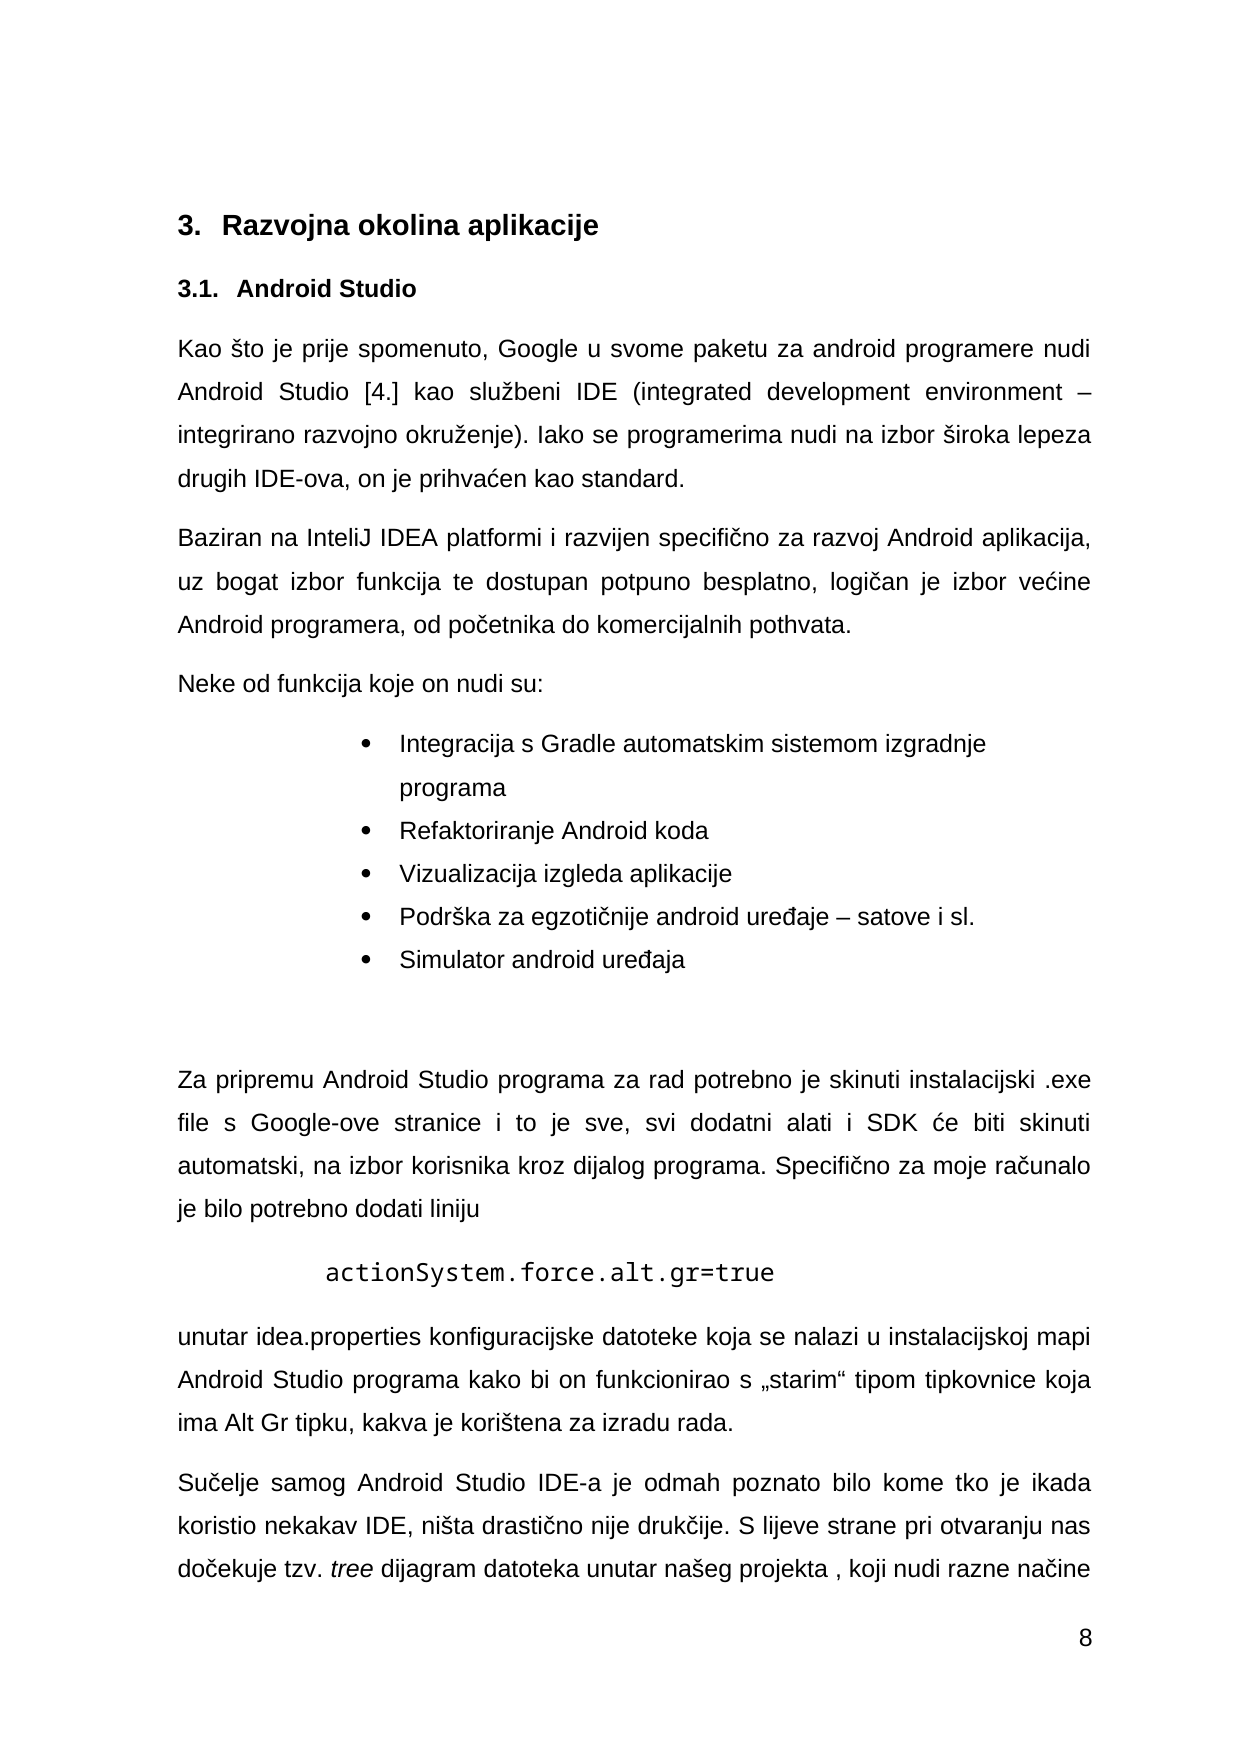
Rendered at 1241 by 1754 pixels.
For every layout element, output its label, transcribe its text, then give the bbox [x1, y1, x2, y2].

text actionSystem.force.alt.gr=true [251, 1254, 1092, 1288]
text Baziran na InteliJ IDEA platformi i razvijen specifično za razvoj Android aplikacija, uz bogat izbor funkcija te dostupan potpuno besplatno, logičan je izbor većine Android programera, od početnika do komercijalnih pothvata. [177, 523, 1092, 638]
list Podrška za egzotičnije android uređaje – satove i sl. [362, 902, 1092, 931]
list Simulator android uređaja [362, 945, 1092, 974]
subtitle Android Studio [177, 274, 1092, 303]
subtitle Razvojna okolina aplikacije [177, 207, 1092, 241]
text Kao što je prije spomenuto, Google u svome paketu za android programere nudi Android Studio [4.] kao službeni IDE (integrated development environment – integrirano razvojno okruženje). Iako se programerima nudi na izbor široka lepeza drugih IDE-ova, on je prihvaćen kao standard. [177, 334, 1092, 492]
list Integracija s Gradle automatskim sistemom izgradnje programa [362, 729, 1092, 801]
list Refaktoriranje Android koda [362, 816, 1092, 844]
text unutar idea.properties konfiguracijske datoteke koja se nalazi u instalacijskoj mapi Android Studio programa kako bi on funkcionirao s „starim“ tipom tipkovnice koja ima Alt Gr tipku, kakva je korištena za izradu rada. [177, 1322, 1092, 1437]
text Neke od funkcija koje on nudi su: [177, 669, 1092, 698]
list Vizualizacija izgleda aplikacije [362, 859, 1092, 888]
text Za pripremu Android Studio programa za rad potrebno je skinuti instalacijski .exe file s Google-ove stranice i to je sve, svi dodatni alati i SDK će biti skinuti automatski, na izbor korisnika kroz dijalog programa. Specifično za moje računalo je bilo potrebno dodati liniju [177, 1065, 1092, 1223]
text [177, 1468, 1092, 1583]
